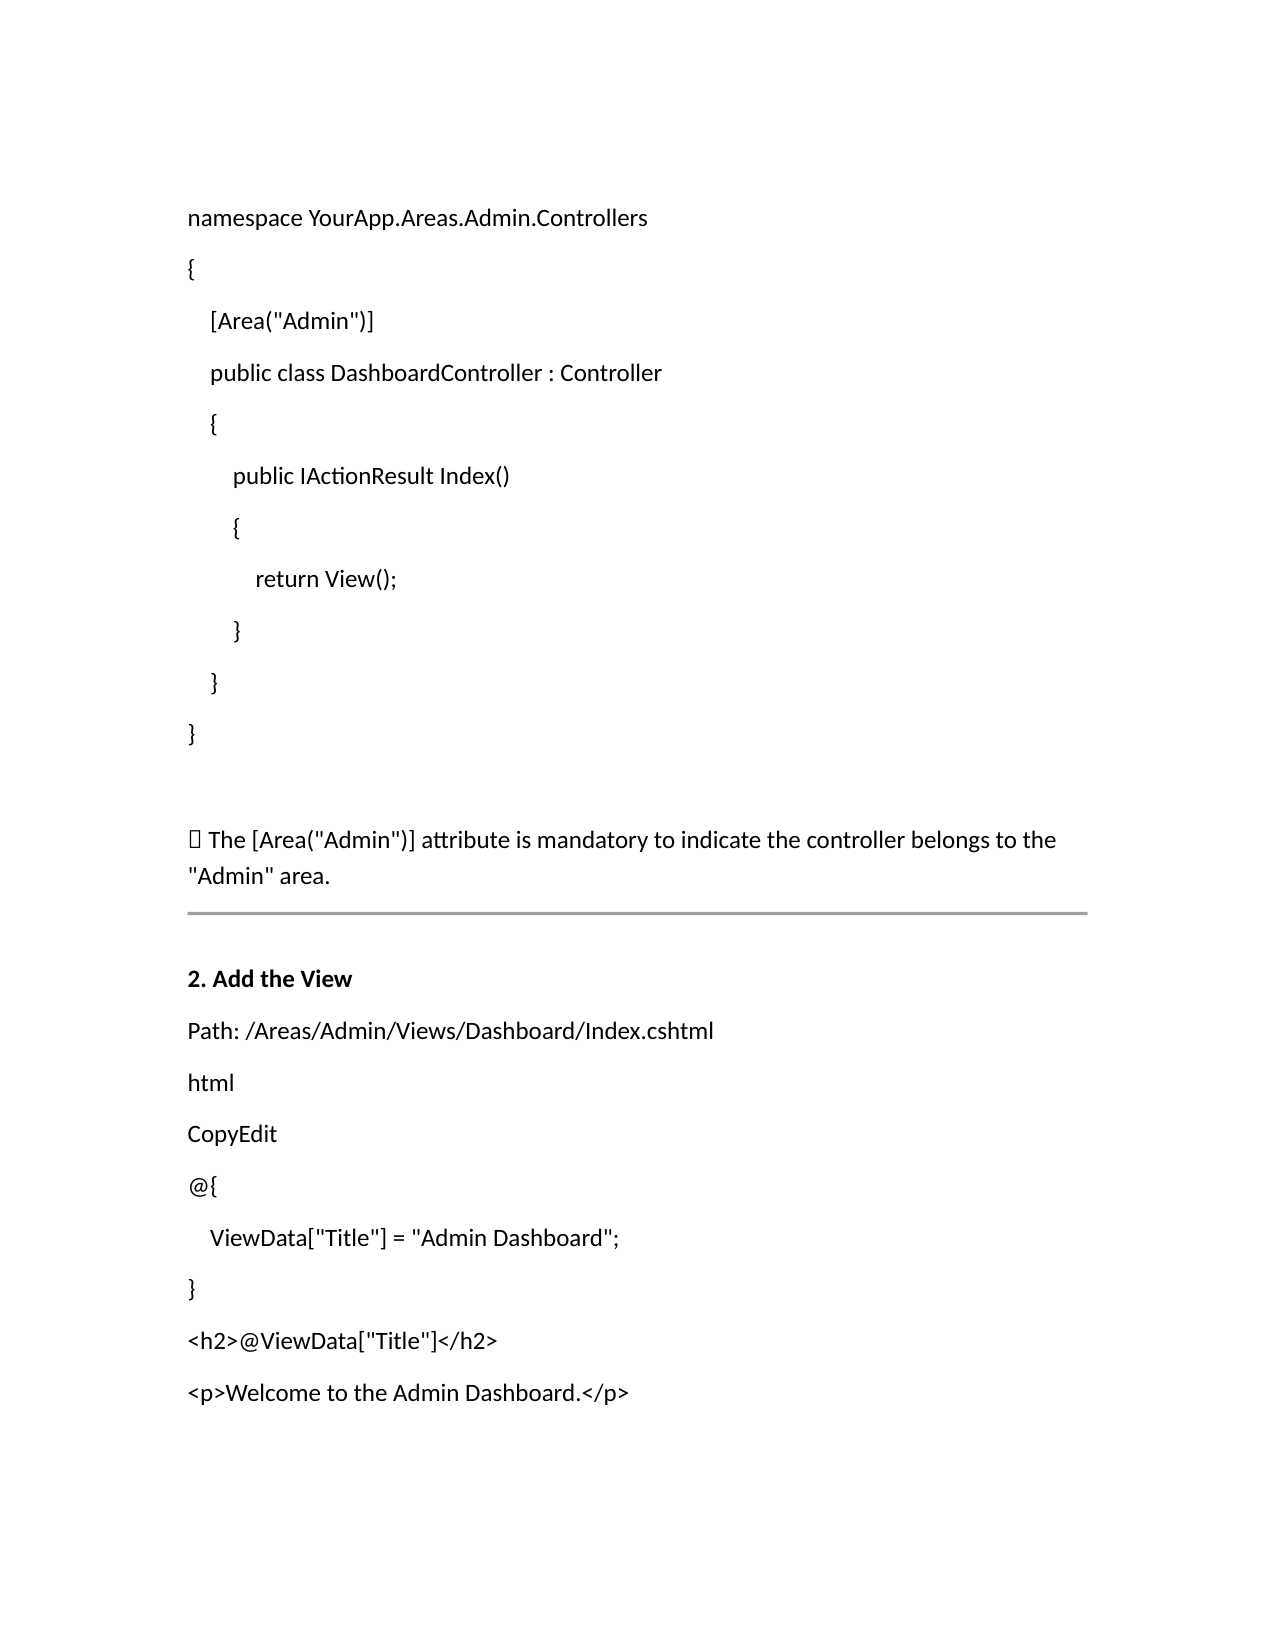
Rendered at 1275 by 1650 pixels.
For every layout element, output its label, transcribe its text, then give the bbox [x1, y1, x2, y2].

text } [187, 718, 1087, 749]
text html [187, 1067, 1087, 1097]
text 🔸 The [Area("Admin")] attribute is mandatory to indicate the controller belongs to the "Admin" area. [187, 822, 1087, 891]
text [Area("Admin")] [187, 305, 1087, 336]
text @{ [187, 1170, 1087, 1201]
text public class DashboardController : Controller [187, 357, 1087, 387]
text <h2>@ViewData["Title"]</h2> [187, 1325, 1087, 1356]
text Path: /Areas/Admin/Views/Dashboard/Index.cshtml [187, 1015, 1087, 1046]
text ViewData["Title"] = "Admin Dashboard"; [187, 1222, 1087, 1252]
text return View(); [187, 563, 1087, 594]
text <p>Welcome to the Admin Dashboard.</p> [187, 1377, 1087, 1407]
text namespace YourApp.Areas.Admin.Controllers [187, 202, 1087, 232]
text 2. Add the View [187, 963, 1087, 994]
text } [187, 667, 1087, 697]
text public IActionResult Index() [187, 460, 1087, 491]
text } [187, 615, 1087, 646]
text { [187, 253, 1087, 284]
text } [187, 1273, 1087, 1304]
text CopyEdit [187, 1118, 1087, 1149]
text { [187, 408, 1087, 439]
text { [187, 512, 1087, 542]
